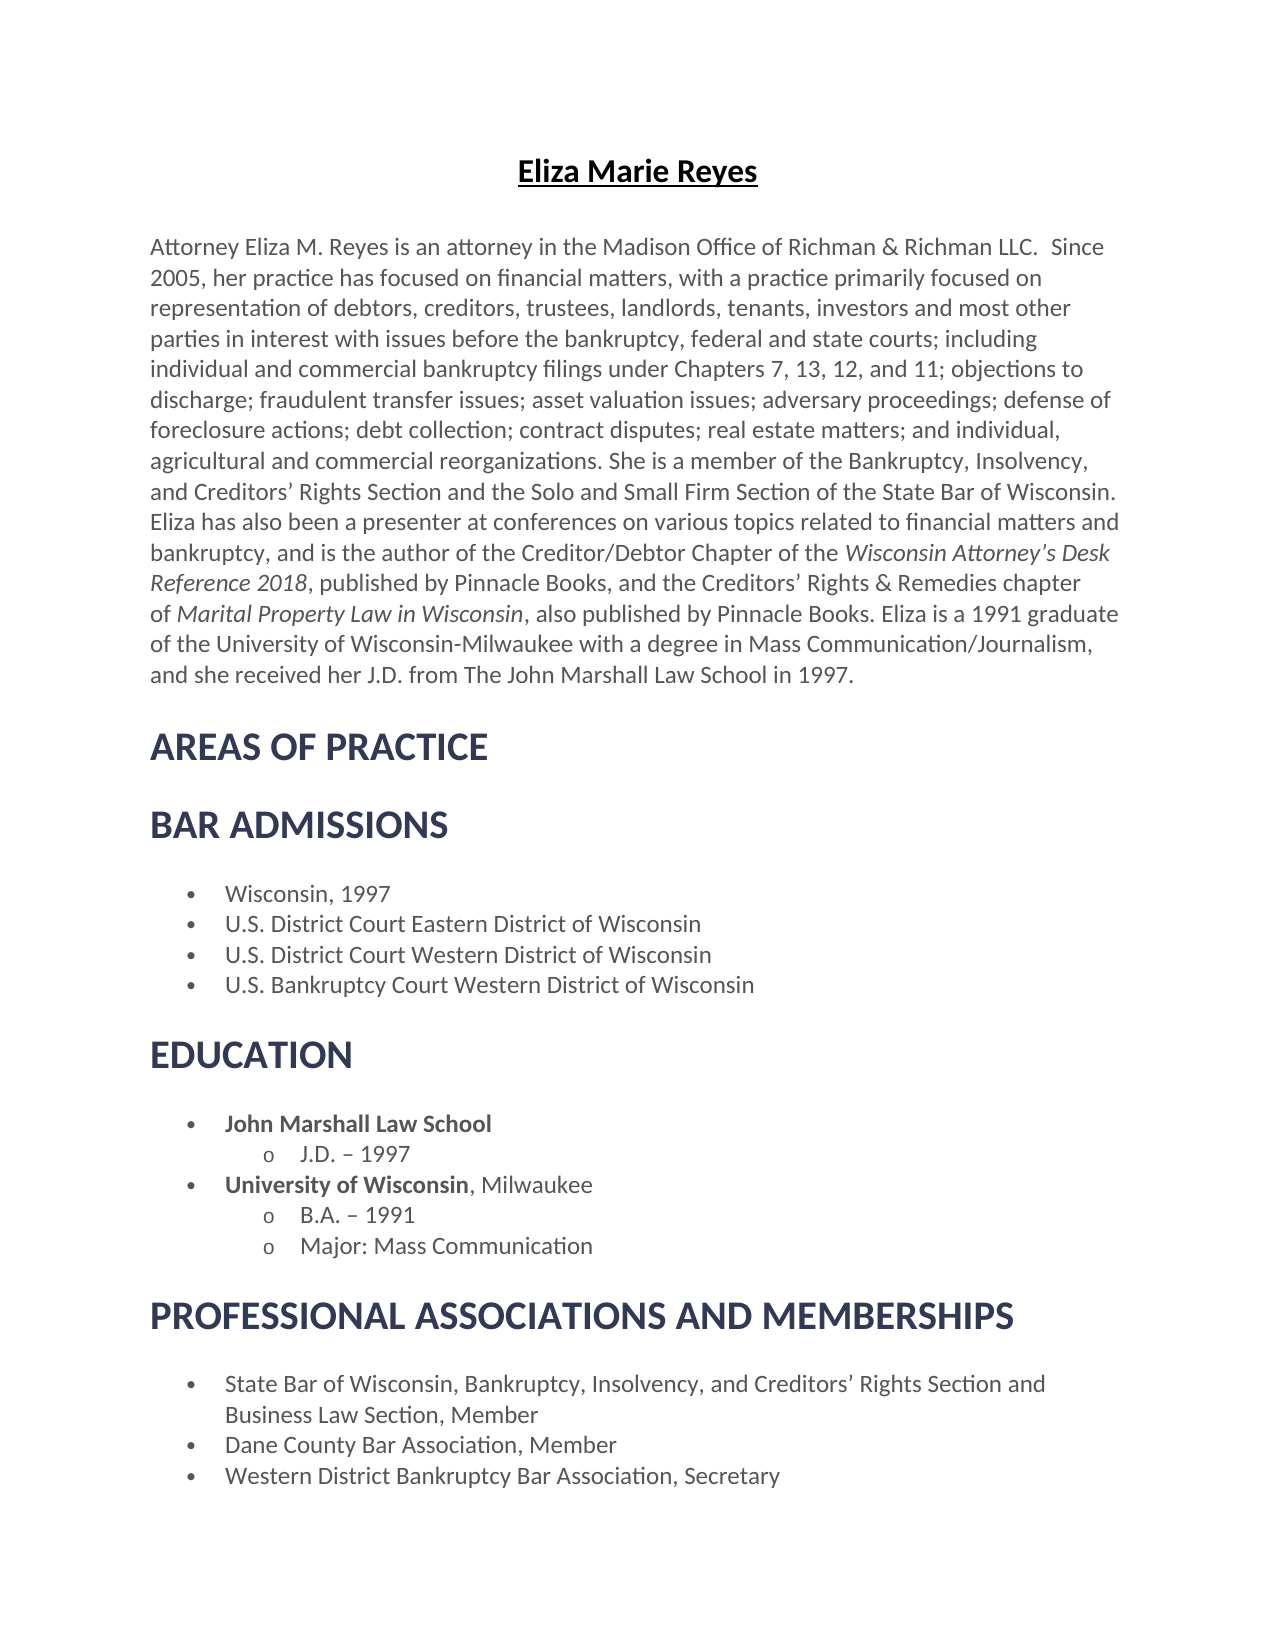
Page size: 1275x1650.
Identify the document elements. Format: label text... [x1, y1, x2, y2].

text AREAS OF PRACTICE [150, 721, 1125, 770]
list Major: Mass Communication [262, 1230, 1125, 1261]
text PROFESSIONAL ASSOCIATIONS AND MEMBERSHIPS [150, 1290, 1125, 1339]
list State Bar of Wisconsin, Bankruptcy, Insolvency, and Creditors’ Rights Section and Business Law Section, Member [187, 1368, 1125, 1429]
list University of Wisconsin, Milwaukee [187, 1169, 1125, 1199]
list J.D. – 1997 [262, 1138, 1125, 1169]
text BAR ADMISSIONS [150, 799, 1125, 849]
list John Marshall Law School [187, 1108, 1125, 1138]
list Western District Bankruptcy Bar Association, Secretary [187, 1460, 1125, 1491]
list B.A. – 1991 [262, 1199, 1125, 1230]
list Wisconsin, 1997 [187, 878, 1125, 908]
text Attorney Eliza M. Reyes is an attorney in the Madison Office of Richman & Richman LLC. Since 2005, her practice has focused on financial matters, with a practice primarily focused on representation of debtors, creditors, trustees, landlords, tenants, investors and most other parties in interest with issues before the bankruptcy, federal and state courts; including individual and commercial bankruptcy filings under Chapters 7, 13, 12, and 11; objections to discharge; fraudulent transfer issues; asset valuation issues; adversary proceedings; defense of foreclosure actions; debt collection; contract disputes; real estate matters; and individual, agricultural and commercial reorganizations. She is a member of the Bankruptcy, Insolvency, and Creditors’ Rights Section and the Solo and Small Firm Section of the State Bar of Wisconsin. Eliza has also been a presenter at conferences on various topics related to financial matters and bankruptcy, and is the author of the Creditor/Debtor Chapter of the Wisconsin Attorney’s Desk Reference 2018, published by Pinnacle Books, and the Creditors’ Rights & Remedies chapter of Marital Property Law in Wisconsin, also published by Pinnacle Books. Eliza is a 1991 graduate of the University of Wisconsin-Milwaukee with a degree in Mass Communication/Journalism, and she received her J.D. from The John Marshall Law School in 1997. [150, 231, 1125, 689]
list U.S. District Court Eastern District of Wisconsin [187, 908, 1125, 939]
list U.S. Bankruptcy Court Western District of Wisconsin [187, 969, 1125, 1000]
list Dane County Bar Association, Member [187, 1429, 1125, 1460]
text EDUCATION [150, 1029, 1125, 1079]
text Eliza Marie Reyes [150, 150, 1125, 191]
list U.S. District Court Western District of Wisconsin [187, 939, 1125, 969]
